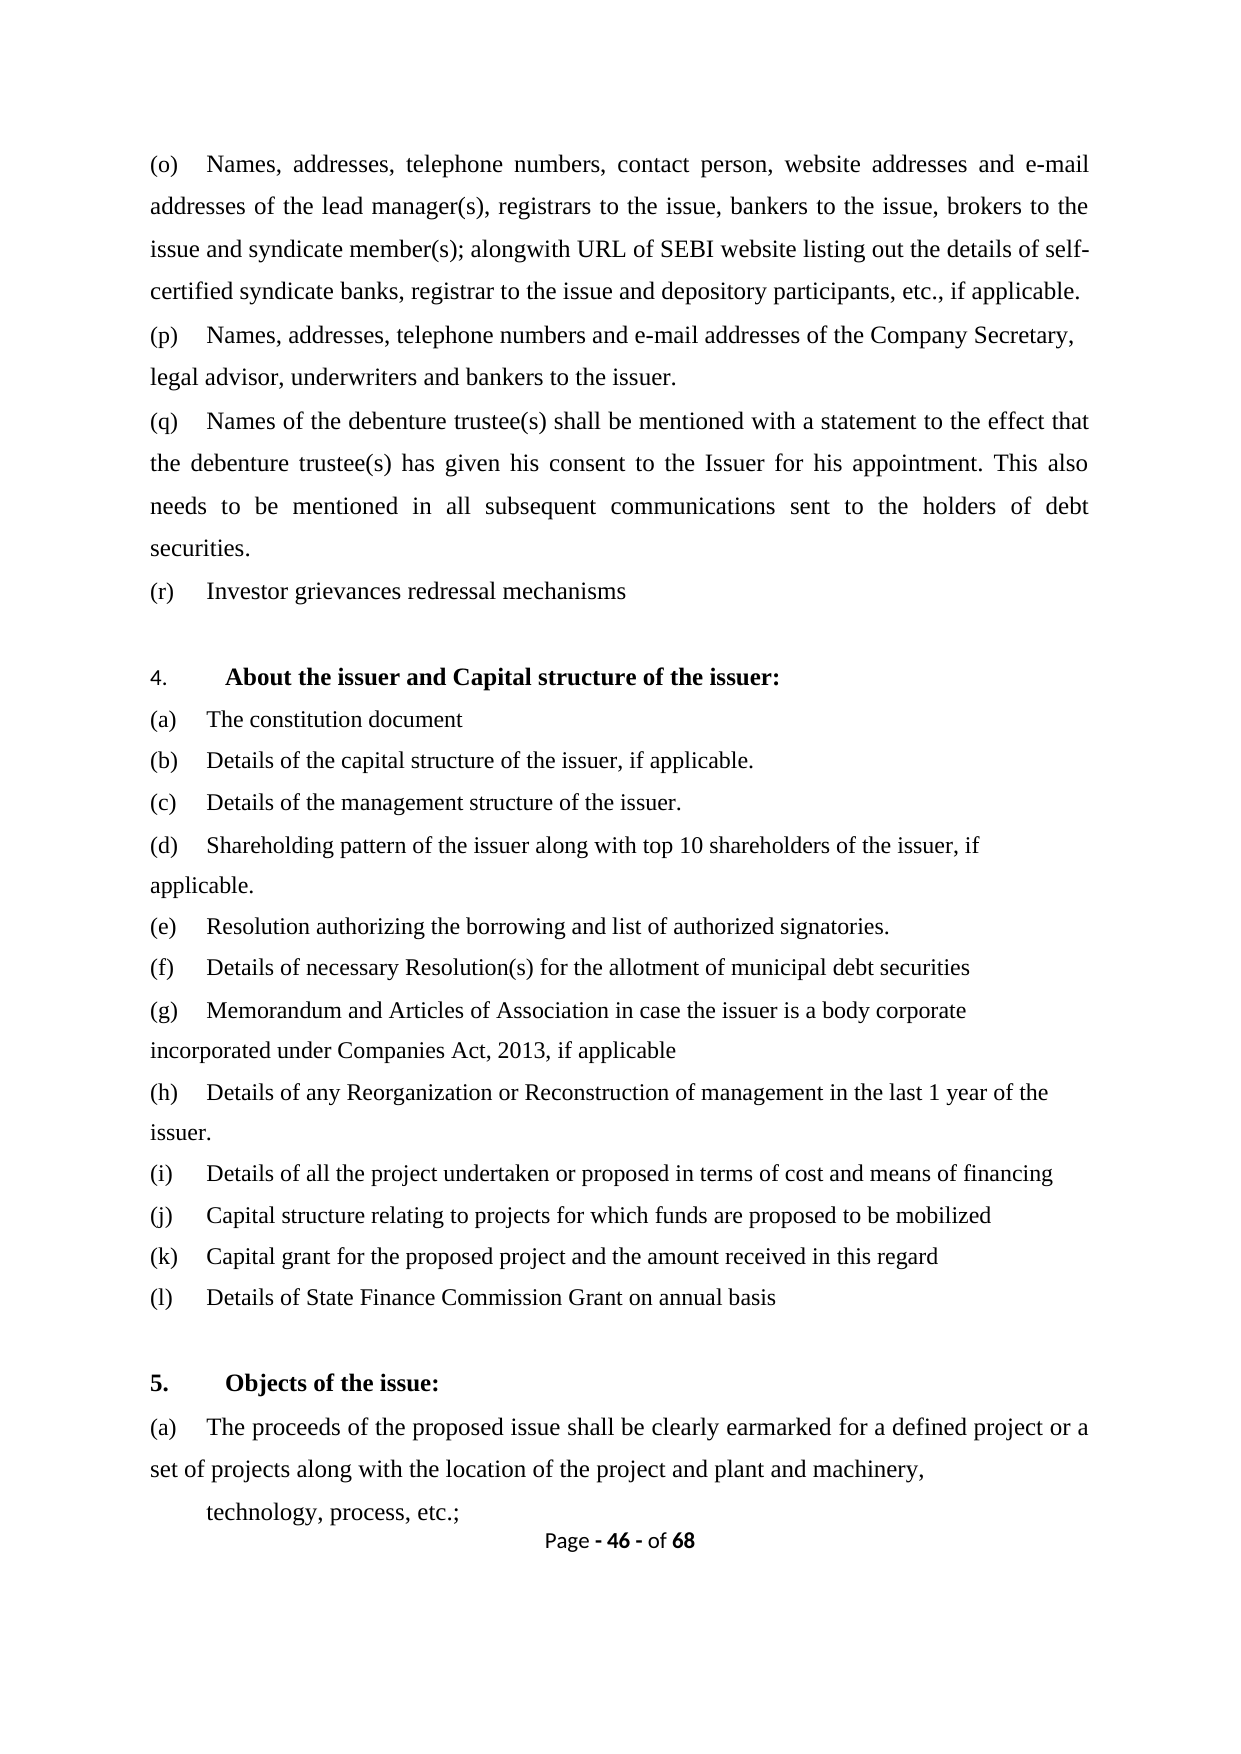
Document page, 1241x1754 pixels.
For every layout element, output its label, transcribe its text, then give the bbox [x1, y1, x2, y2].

list The constitution document [150, 705, 1090, 733]
text Page - 46 - of 68 [150, 1526, 1089, 1554]
list About the issuer and Capital structure of the issuer: [150, 662, 1090, 691]
list The proceeds of the proposed issue shall be clearly earmarked for a defined project or a set of projects along with the location of the project and plant and machinery, [150, 1412, 1090, 1483]
list Names, addresses, telephone numbers, contact person, website addresses and e-mail addresses of the lead manager(s), registrars to the issue, bankers to the issue, brokers to the issue and syndicate member(s); alongwith URL of SEBI website listing out the details of self-certified syndicate banks, registrar to the issue and depository participants, etc., if applicable. [150, 149, 1090, 305]
list Objects of the issue: [150, 1368, 1090, 1397]
list Capital grant for the proposed project and the amount received in this regard [150, 1242, 1090, 1270]
list Investor grievances redressal mechanisms [150, 576, 1090, 605]
list Details of all the project undertaken or proposed in terms of cost and means of financing [150, 1159, 1090, 1187]
list Details of the capital structure of the issuer, if applicable. [150, 747, 1090, 774]
list Names of the debenture trustee(s) shall be mentioned with a statement to the effect that the debenture trustee(s) has given his consent to the Issuer for his appointment. This also needs to be mentioned in all subsequent communications sent to the holders of debt securities. [150, 406, 1090, 562]
list Details of the management structure of the issuer. [150, 788, 1090, 815]
list Memorandum and Articles of Association in case the issuer is a body corporate incorporated under Companies Act, 2013, if applicable [150, 996, 1090, 1063]
list Names, addresses, telephone numbers and e-mail addresses of the Company Secretary, legal advisor, underwriters and bankers to the issuer. [150, 320, 1090, 391]
list Details of any Reorganization or Reconstruction of management in the last 1 year of the issuer. [150, 1078, 1090, 1146]
list Details of necessary Resolution(s) for the allotment of municipal debt securities [150, 953, 1090, 981]
list Shareholding pattern of the issuer along with top 10 shareholders of the issuer, if applicable. [150, 831, 1090, 898]
text technology, process, etc.; [206, 1497, 1090, 1526]
list Details of State Finance Commission Grant on annual basis [150, 1283, 1090, 1311]
list Capital structure relating to projects for which funds are proposed to be mobilized [150, 1201, 1090, 1228]
list Resolution authorizing the borrowing and list of authorized signatories. [150, 912, 1090, 939]
